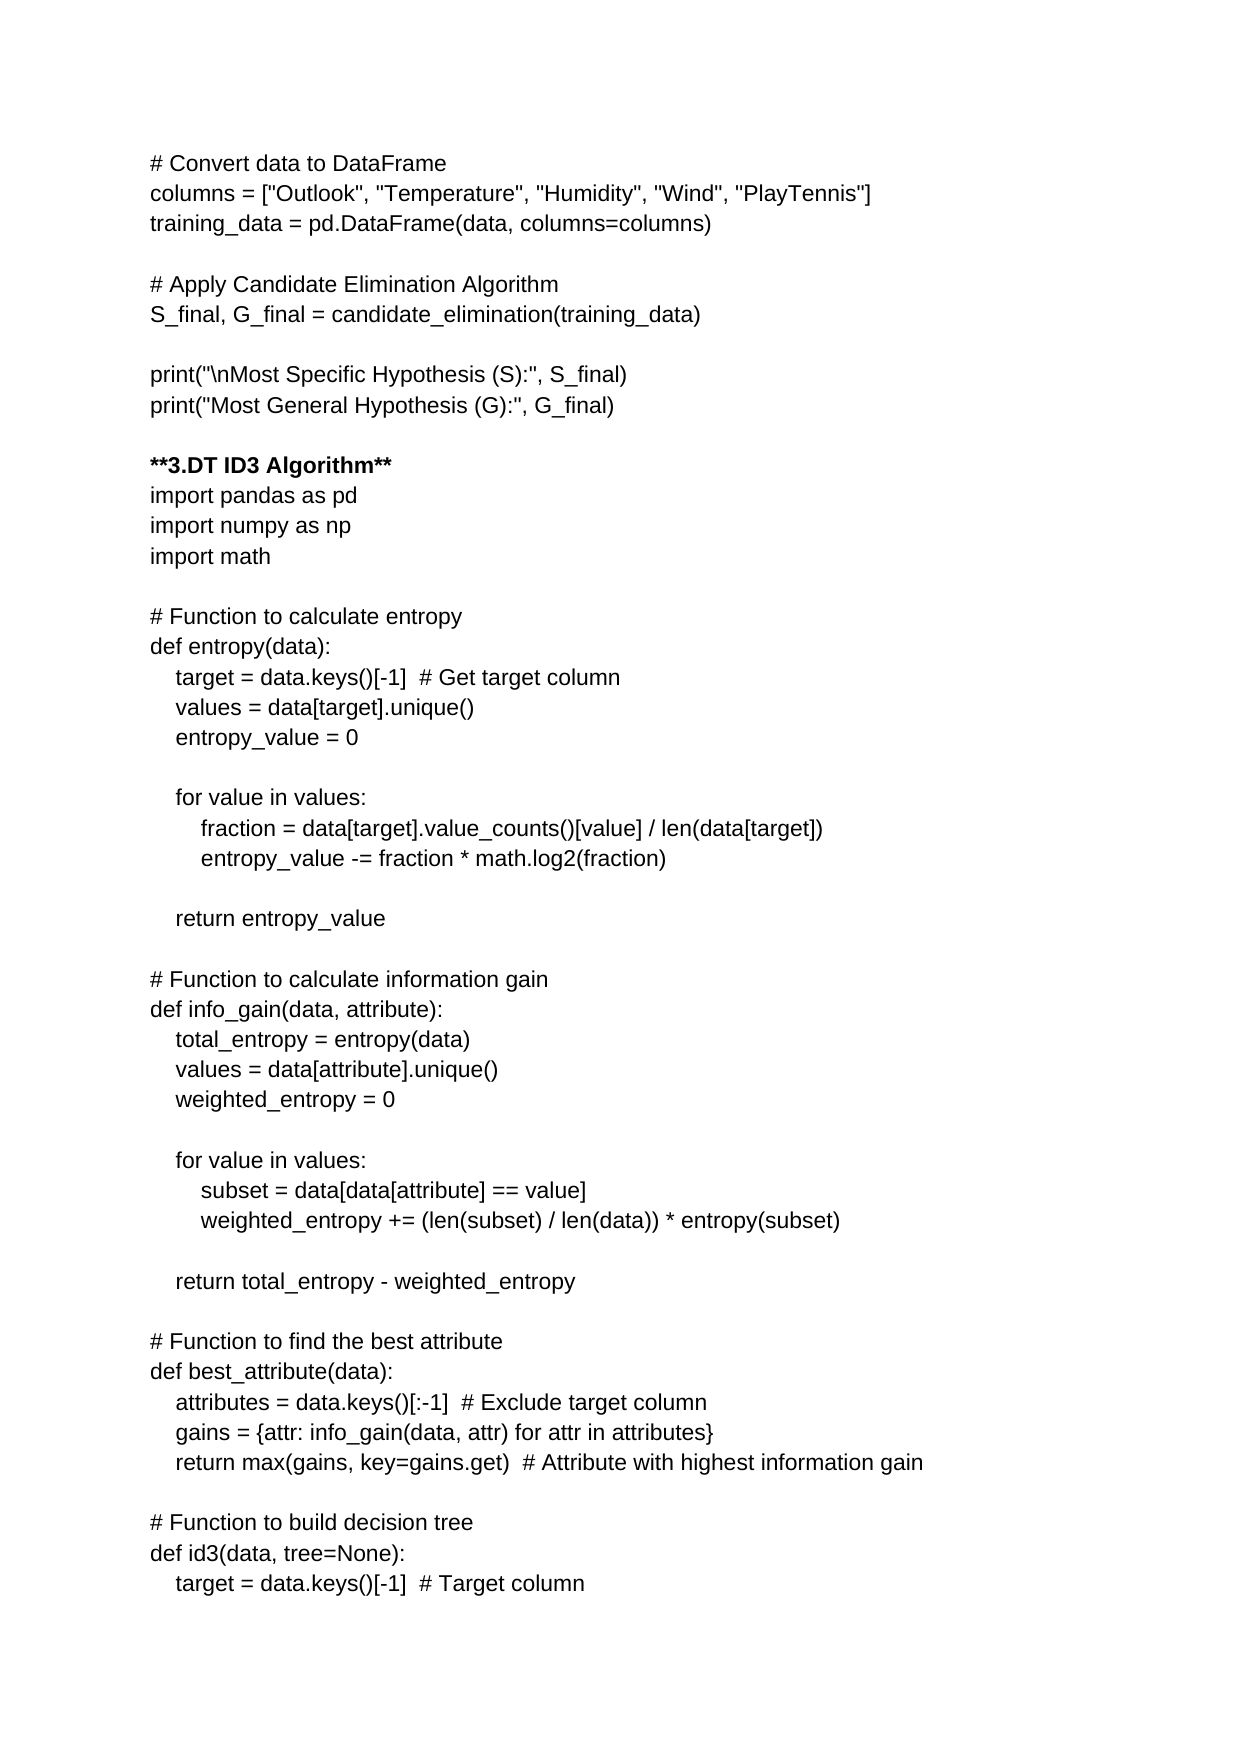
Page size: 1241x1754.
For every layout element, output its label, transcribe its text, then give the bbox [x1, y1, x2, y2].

text # Function to build decision tree [150, 1509, 1090, 1536]
text values = data[attribute].unique() [150, 1056, 1090, 1083]
text target = data.keys()[-1] # Get target column [150, 663, 1090, 690]
text training_data = pd.DataFrame(data, columns=columns) [150, 210, 1090, 237]
text # Function to calculate information gain [150, 966, 1090, 992]
text def best_attribute(data): [150, 1358, 1090, 1385]
text print("Most General Hypothesis (G):", G_final) [150, 392, 1090, 418]
text target = data.keys()[-1] # Target column [150, 1570, 1090, 1596]
text gains = {attr: info_gain(data, attr) for attr in attributes} [150, 1419, 1090, 1445]
text import math [150, 543, 1090, 569]
text weighted_entropy = 0 [150, 1086, 1090, 1113]
text def entropy(data): [150, 633, 1090, 660]
text def info_gain(data, attribute): [150, 996, 1090, 1022]
text import numpy as np [150, 512, 1090, 539]
text entropy_value -= fraction * math.log2(fraction) [150, 845, 1090, 871]
text total_entropy = entropy(data) [150, 1026, 1090, 1052]
text return entropy_value [150, 905, 1090, 932]
text entropy_value = 0 [150, 724, 1090, 750]
text fraction = data[target].value_counts()[value] / len(data[target]) [150, 814, 1090, 841]
text import pandas as pd [150, 482, 1090, 509]
text columns = ["Outlook", "Temperature", "Humidity", "Wind", "PlayTennis"] [150, 180, 1090, 207]
text # Convert data to DataFrame [150, 150, 1090, 176]
text values = data[target].unique() [150, 694, 1090, 720]
text # Apply Candidate Elimination Algorithm [150, 271, 1090, 297]
text weighted_entropy += (len(subset) / len(data)) * entropy(subset) [150, 1207, 1090, 1234]
text attributes = data.keys()[:-1] # Exclude target column [150, 1388, 1090, 1415]
text def id3(data, tree=None): [150, 1539, 1090, 1566]
text **3.DT ID3 Algorithm** [150, 452, 1090, 478]
text # Function to find the best attribute [150, 1328, 1090, 1354]
text S_final, G_final = candidate_elimination(training_data) [150, 301, 1090, 327]
text print("\nMost Specific Hypothesis (S):", S_final) [150, 361, 1090, 388]
text # Function to calculate entropy [150, 603, 1090, 629]
text for value in values: [150, 1147, 1090, 1173]
text for value in values: [150, 784, 1090, 811]
text return max(gains, key=gains.get) # Attribute with highest information gain [150, 1449, 1090, 1475]
text return total_entropy - weighted_entropy [150, 1268, 1090, 1294]
text subset = data[data[attribute] == value] [150, 1177, 1090, 1203]
